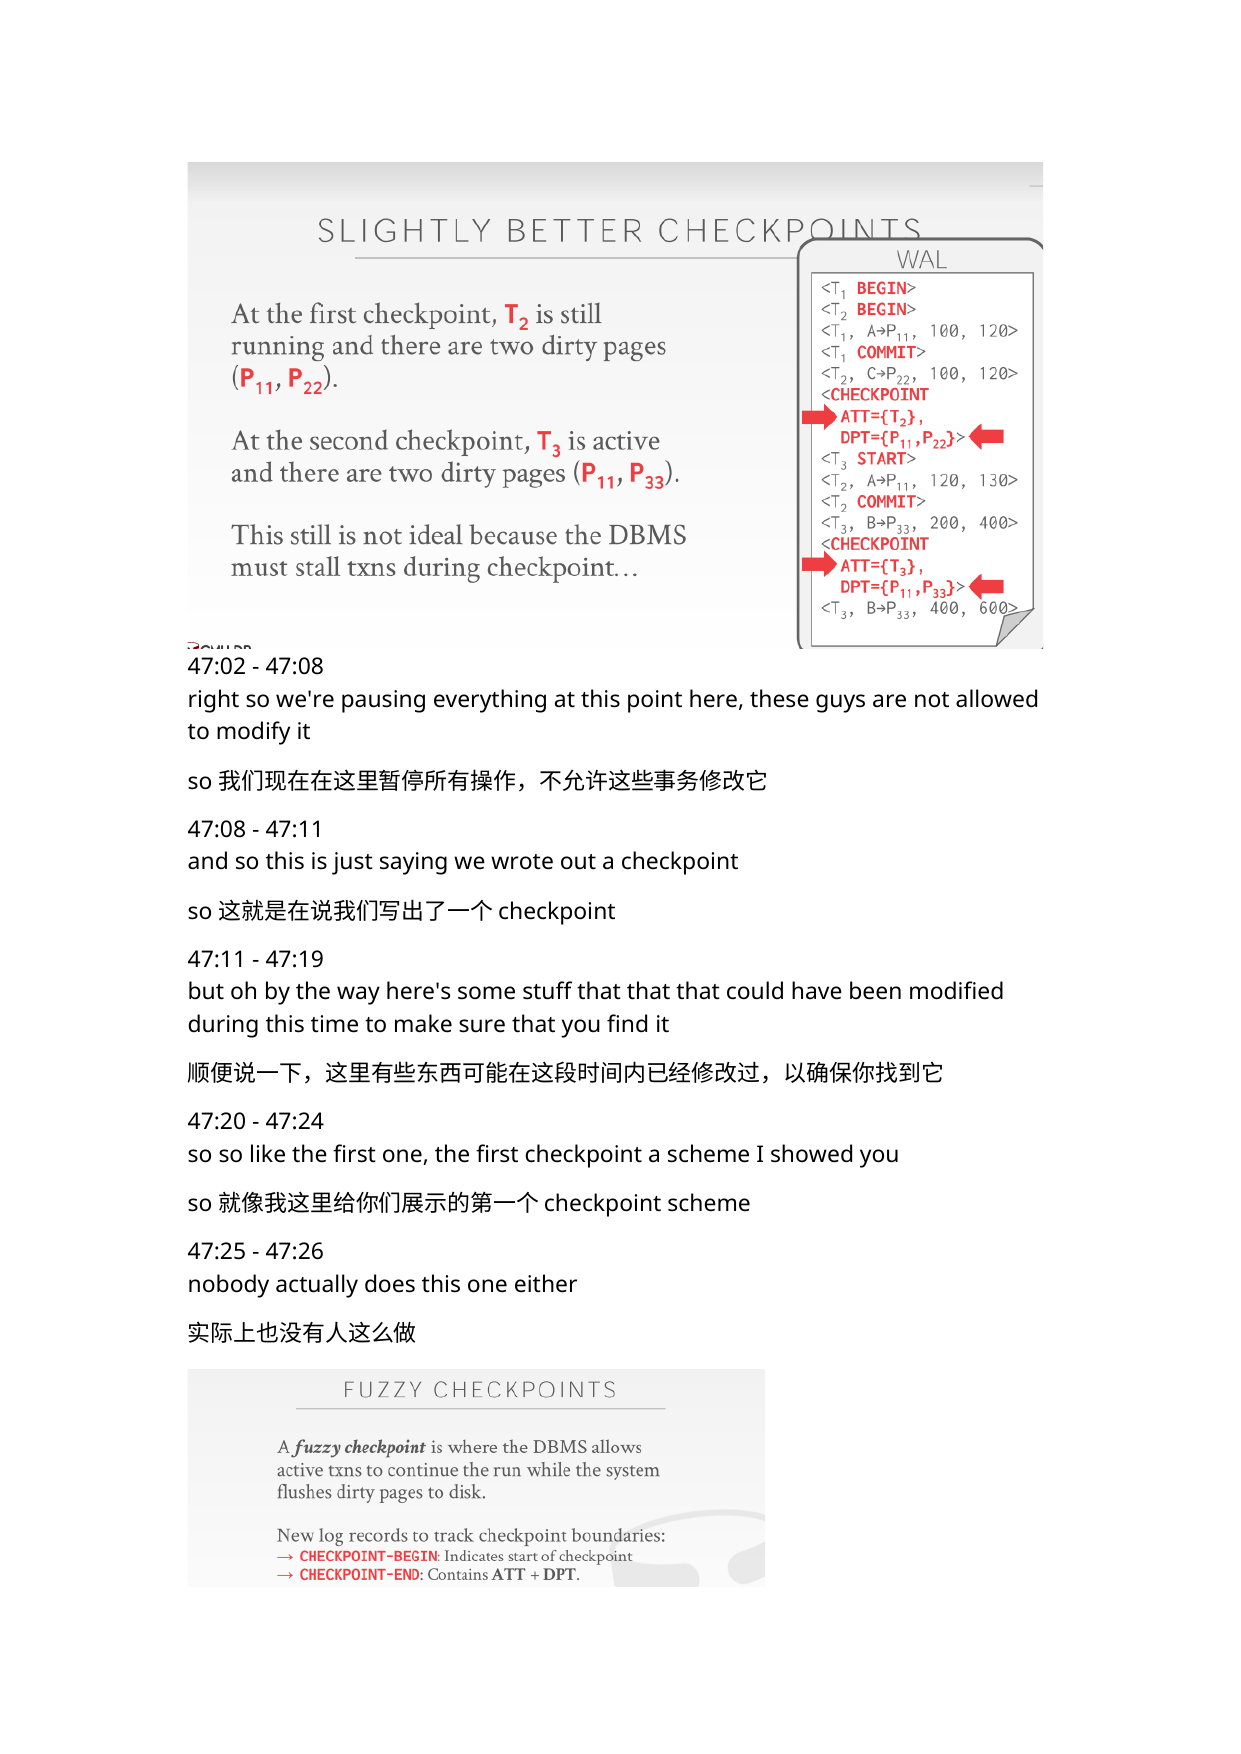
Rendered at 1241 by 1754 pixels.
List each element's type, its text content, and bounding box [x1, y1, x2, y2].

text nobody actually does this one either [187, 1267, 1053, 1299]
text 顺便说一下，这里有些东西可能在这段时间内已经修改过，以确保你找到它 [187, 1039, 1053, 1104]
text so 就像我这里给你们展示的第一个checkpoint scheme [187, 1169, 1053, 1234]
text 47:20 - 47:24 [187, 1104, 1053, 1137]
text 实际上也没有人这么做 [187, 1299, 1053, 1364]
text but oh by the way here's some stuff that that that could have been modified during this time to make sure that you find it [187, 974, 1053, 1039]
picture [187, 1369, 766, 1587]
text right so we're pausing everything at this point here, these guys are not allowed to modify it [187, 682, 1053, 747]
text so 这就是在说我们写出了一个checkpoint [187, 877, 1053, 942]
text so so like the first one, the first checkpoint a scheme I showed you [187, 1137, 1053, 1169]
text so 我们现在在这里暂停所有操作，不允许这些事务修改它 [187, 747, 1053, 812]
picture [187, 162, 1044, 649]
text 47:11 - 47:19 [187, 942, 1053, 974]
text 47:02 - 47:08 [187, 649, 1053, 682]
text 47:25 - 47:26 [187, 1234, 1053, 1267]
text 47:08 - 47:11 [187, 812, 1053, 844]
text and so this is just saying we wrote out a checkpoint [187, 844, 1053, 877]
